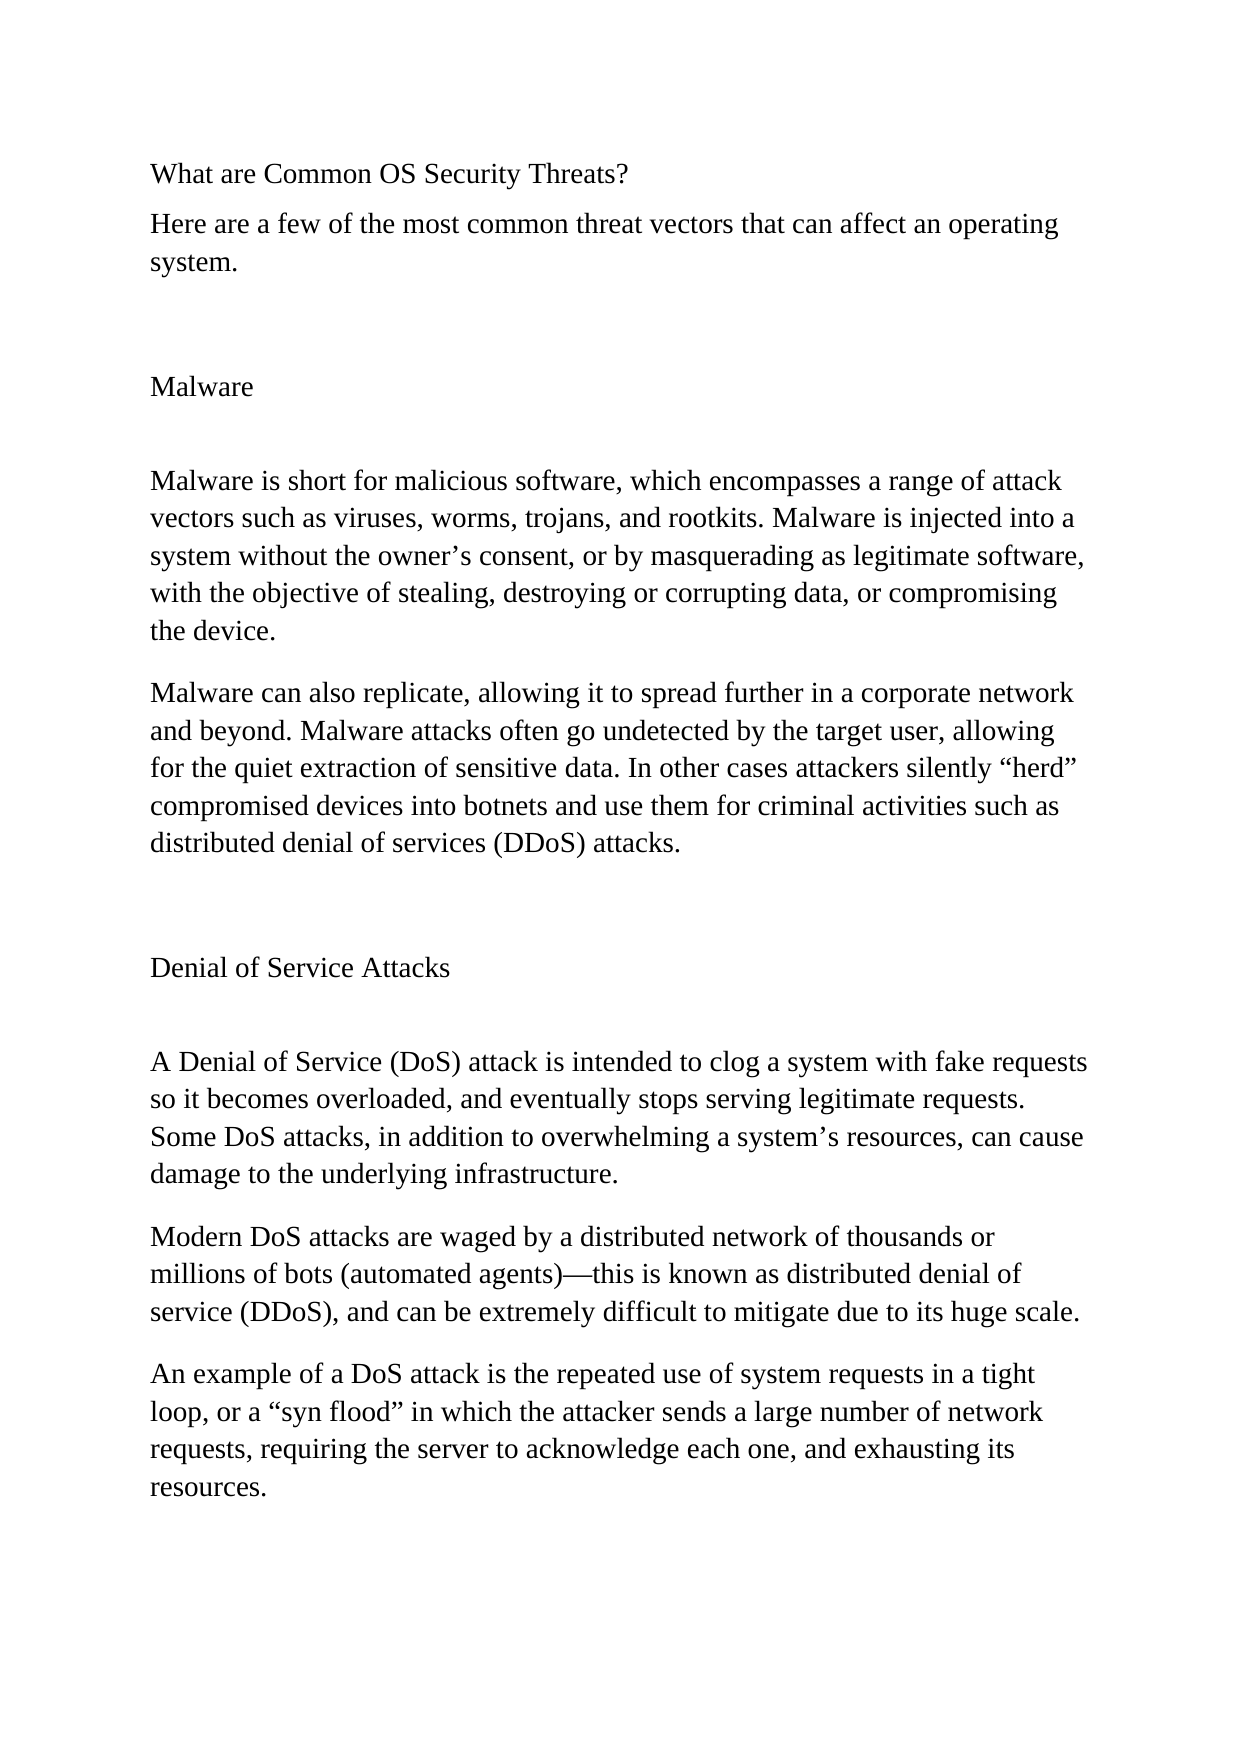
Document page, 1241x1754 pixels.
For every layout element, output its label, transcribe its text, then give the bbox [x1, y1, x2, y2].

subtitle Malware [150, 365, 1090, 402]
text Modern DoS attacks are waged by a distributed network of thousands or millions of bots (automated agents)—this is known as distributed denial of service (DDoS), and can be extremely difficult to mitigate due to its huge scale. [150, 1215, 1090, 1327]
text An example of a DoS attack is the repeated use of system requests in a tight loop, or a “syn flood” in which the attacker sends a large number of network requests, requiring the server to acknowledge each one, and exhausting its resources. [150, 1352, 1090, 1502]
subtitle Denial of Service Attacks [150, 946, 1090, 984]
text A Denial of Service (DoS) attack is intended to clog a system with fake requests so it becomes overloaded, and eventually stops serving legitimate requests. Some DoS attacks, in addition to overwhelming a system’s resources, can cause damage to the underlying infrastructure. [150, 1040, 1090, 1190]
text Here are a few of the most common threat vectors that can affect an operating system. [150, 202, 1090, 277]
subtitle What are Common OS Security Threats? [150, 150, 1090, 190]
text Malware is short for malicious software, which encompasses a range of attack vectors such as viruses, worms, trojans, and rootkits. Malware is injected into a system without the owner’s consent, or by masquerading as legitimate software, with the objective of stealing, destroying or corrupting data, or compromising the device. [150, 459, 1090, 646]
text Malware can also replicate, allowing it to spread further in a corporate network and beyond. Malware attacks often go undetected by the target user, allowing for the quiet extraction of sensitive data. In other cases attackers silently “herd” compromised devices into botnets and use them for criminal activities such as distributed denial of services (DDoS) attacks. [150, 671, 1090, 859]
